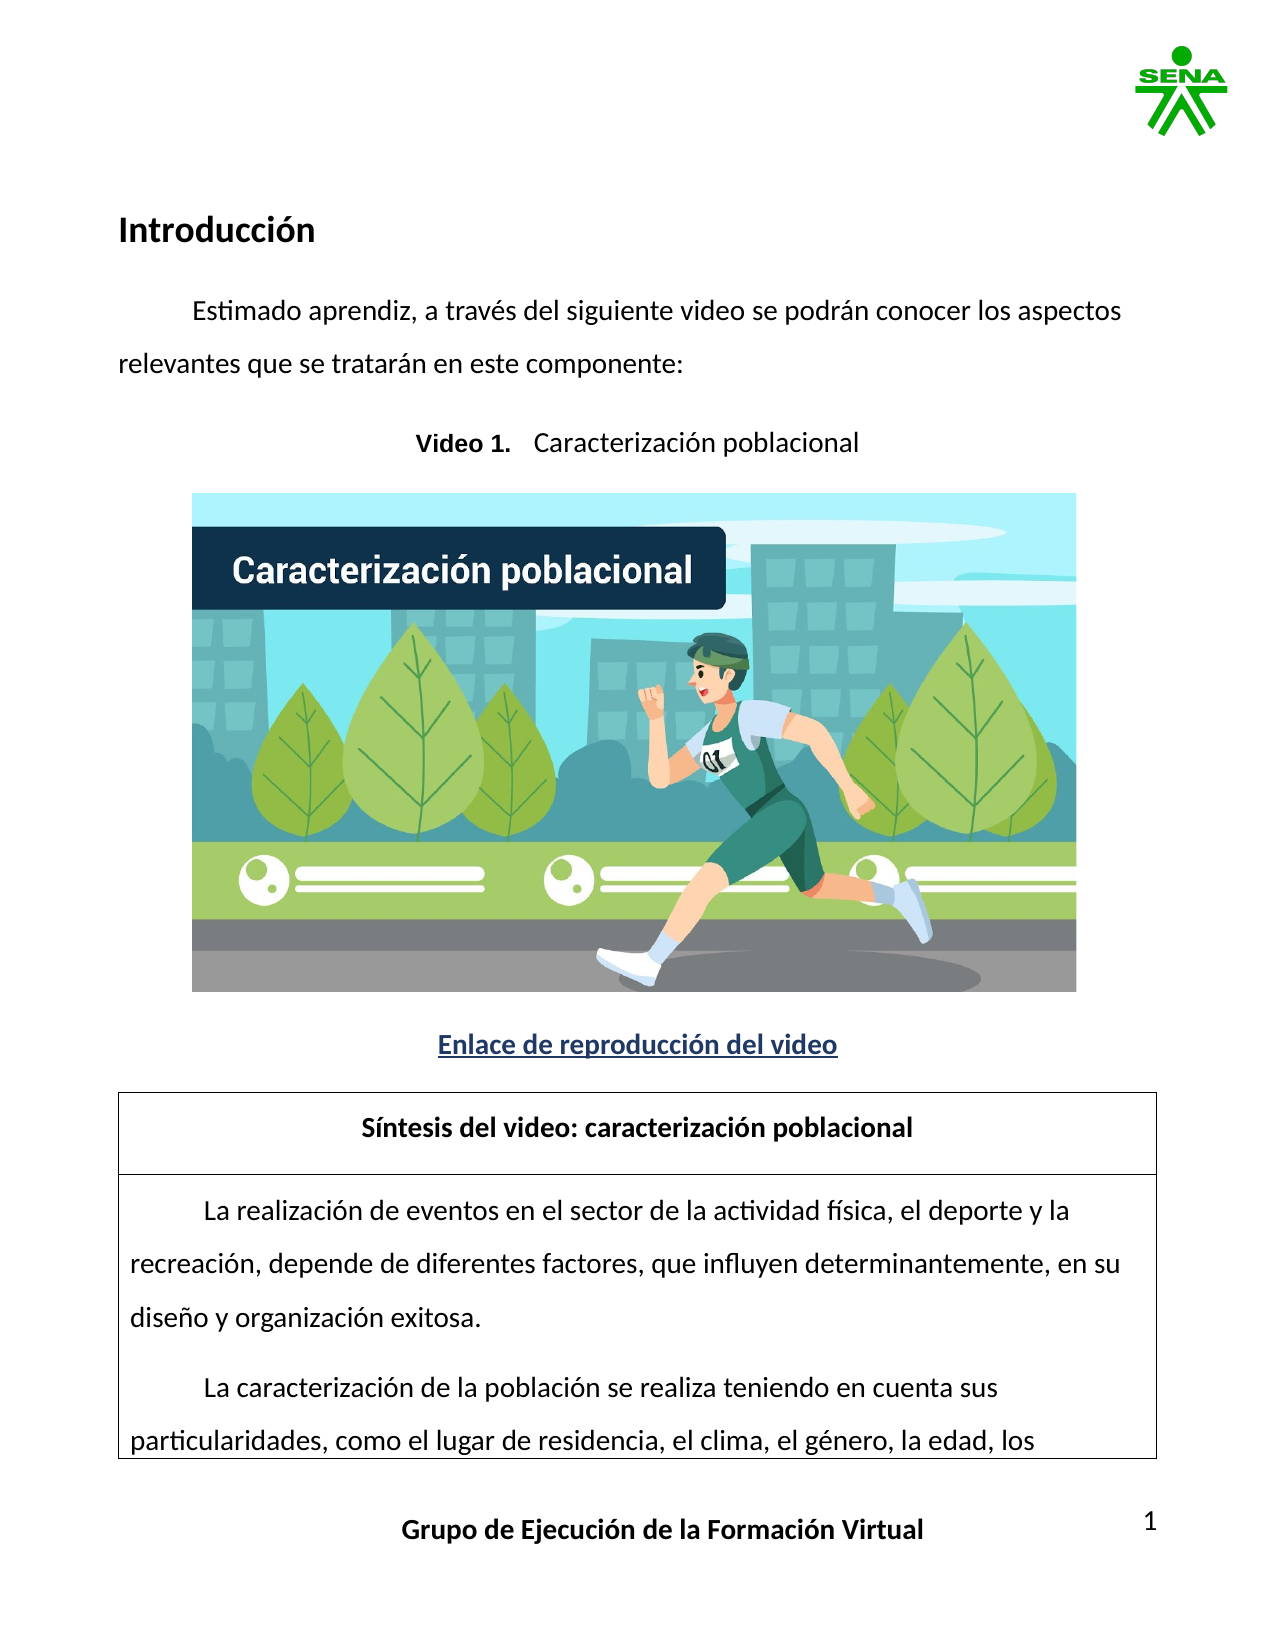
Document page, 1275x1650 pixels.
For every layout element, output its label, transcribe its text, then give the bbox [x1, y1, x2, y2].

text Caracterización poblacional [118, 424, 1157, 459]
text Estimado aprendiz, a través del siguiente video se podrán conocer los aspectos relevantes que se tratarán en este componente: [118, 292, 1157, 381]
text Enlace de reproducción del video [118, 1026, 1157, 1061]
picture [1135, 46, 1228, 136]
table_header Síntesis del video: caracterización poblacional [119, 1093, 1156, 1174]
picture [192, 493, 1077, 992]
text Introducción [118, 206, 1157, 252]
